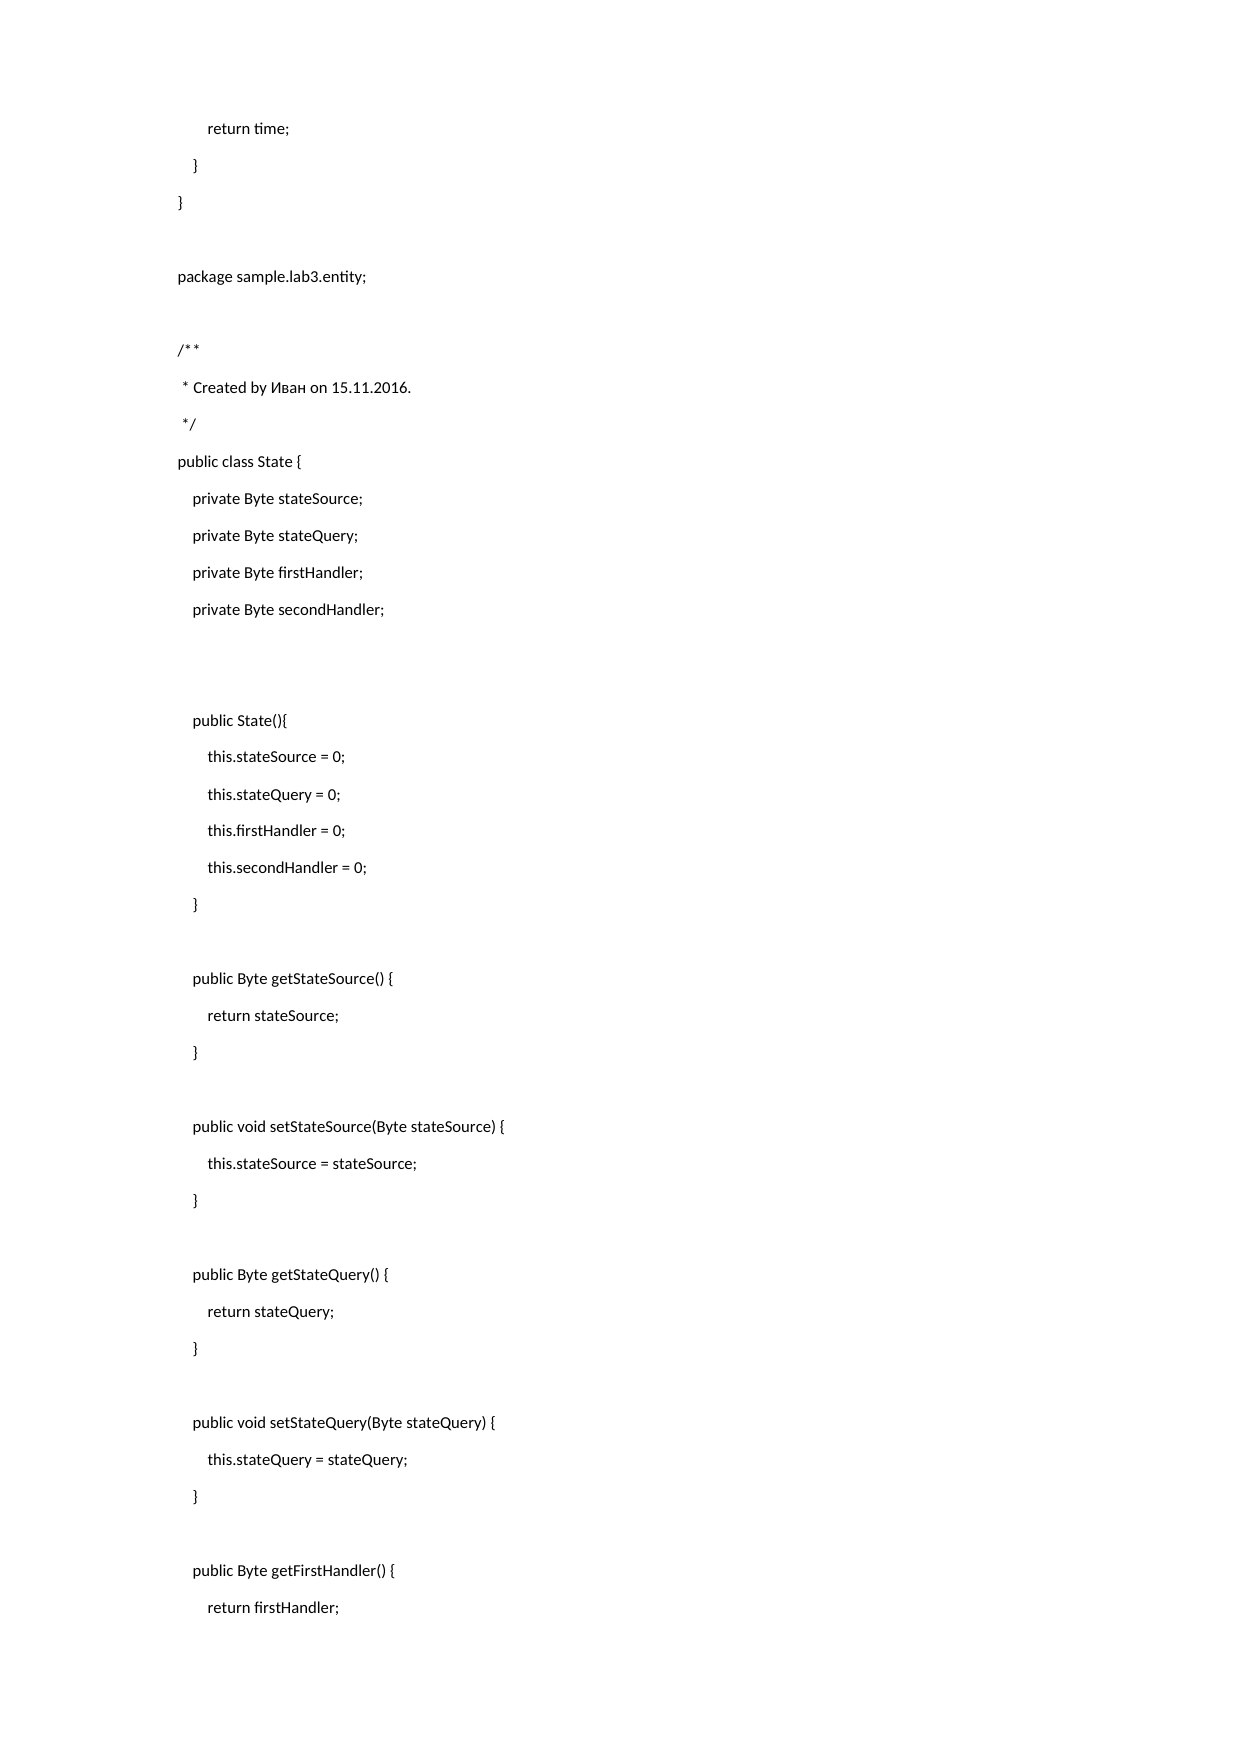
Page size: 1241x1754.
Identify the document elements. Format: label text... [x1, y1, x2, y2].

text return time; [177, 118, 1152, 138]
text private Byte firstHandler; [177, 562, 1152, 582]
text /** [177, 340, 1152, 360]
text this.stateQuery = stateQuery; [177, 1449, 1152, 1470]
text public void setStateSource(Byte stateSource) { [177, 1117, 1152, 1137]
text public Byte getStateSource() { [177, 969, 1152, 989]
text } [177, 155, 1152, 175]
text return firstHandler; [177, 1597, 1152, 1618]
text private Byte stateQuery; [177, 525, 1152, 545]
text return stateSource; [177, 1006, 1152, 1026]
text this.stateSource = 0; [177, 747, 1152, 767]
text public Byte getFirstHandler() { [177, 1560, 1152, 1581]
text public void setStateQuery(Byte stateQuery) { [177, 1412, 1152, 1433]
text private Byte secondHandler; [177, 599, 1152, 619]
text this.secondHandler = 0; [177, 858, 1152, 878]
text package sample.lab3.entity; [177, 266, 1152, 286]
text } [177, 192, 1152, 212]
text * Created by Иван on 15.11.2016. [177, 377, 1152, 397]
text this.firstHandler = 0; [177, 821, 1152, 841]
text this.stateSource = stateSource; [177, 1153, 1152, 1174]
text public Byte getStateQuery() { [177, 1264, 1152, 1285]
text return stateQuery; [177, 1301, 1152, 1322]
text private Byte stateSource; [177, 488, 1152, 508]
text } [177, 1191, 1152, 1211]
text public State(){ [177, 710, 1152, 730]
text } [177, 1486, 1152, 1507]
text } [177, 895, 1152, 915]
text } [177, 1338, 1152, 1359]
text public class State { [177, 451, 1152, 471]
text } [177, 1043, 1152, 1063]
text */ [177, 414, 1152, 434]
text this.stateQuery = 0; [177, 784, 1152, 804]
